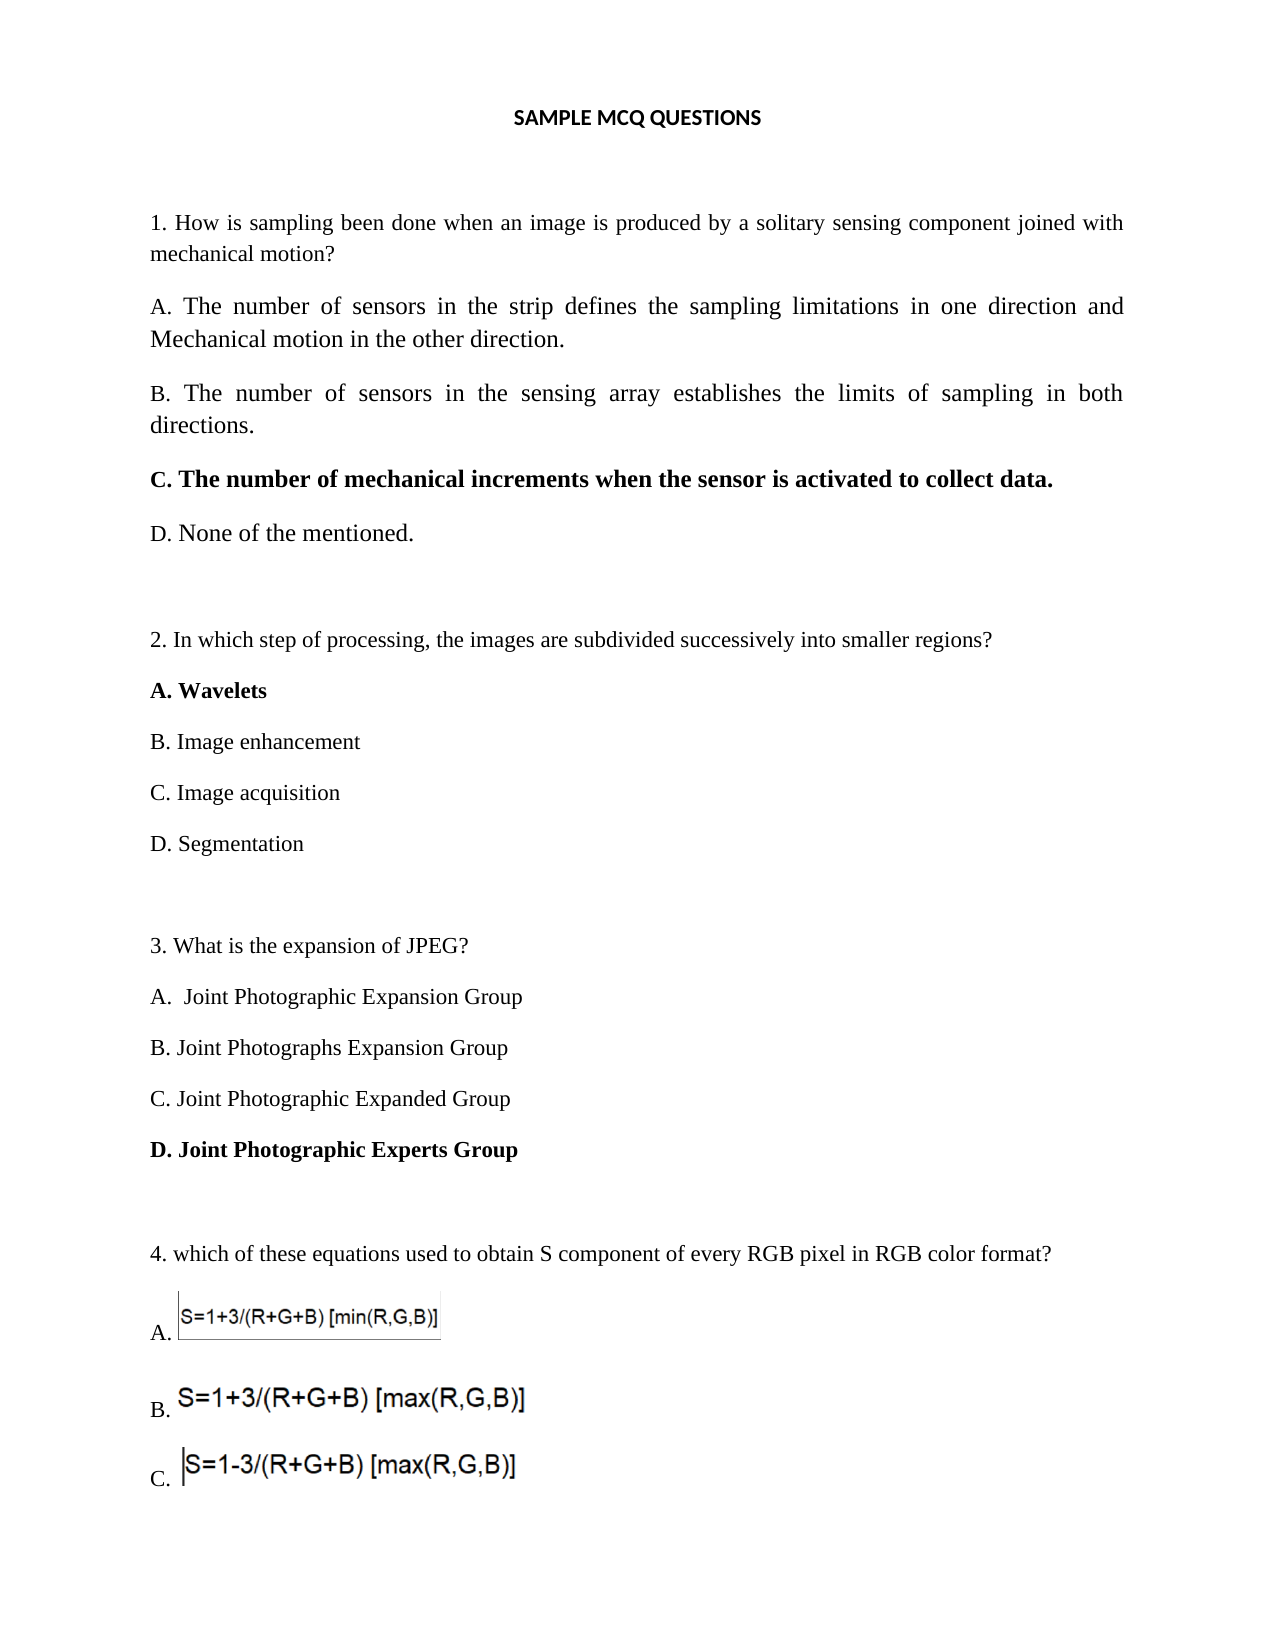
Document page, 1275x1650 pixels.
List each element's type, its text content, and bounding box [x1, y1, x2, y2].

text SAMPLE MCQ QUESTIONS [150, 103, 1125, 131]
text B. Image enhancement [150, 728, 1125, 754]
text 3. What is the expansion of JPEG? [150, 932, 1125, 959]
picture [182, 1447, 522, 1486]
text D. None of the mentioned. [150, 518, 1125, 547]
text 4. which of these equations used to obtain S component of every RGB pixel in RGB color format? [150, 1241, 1125, 1267]
text C. The number of mechanical increments when the sensor is activated to collect data. [150, 464, 1125, 493]
picture [176, 1369, 532, 1418]
picture [178, 1291, 441, 1340]
text B. The number of sensors in the sensing array establishes the limits of sampling in both directions. [150, 378, 1125, 439]
text A. Wavelets [150, 677, 1125, 703]
text C. Joint Photographic Expanded Group [150, 1085, 1125, 1112]
text A. [150, 1292, 1125, 1345]
text 1. How is sampling been done when an image is produced by a solitary sensing component joined with mechanical motion? [150, 209, 1125, 266]
text D. Joint Photographic Experts Group [150, 1136, 1125, 1163]
text C. Image acquisition [150, 779, 1125, 806]
text B. Joint Photographs Expansion Group [150, 1034, 1125, 1061]
text A. The number of sensors in the strip defines the sampling limitations in one direction and Mechanical motion in the other direction. [150, 291, 1125, 352]
text 2. In which step of processing, the images are subdivided successively into smaller regions? [150, 626, 1125, 652]
text D. Segmentation [150, 830, 1125, 857]
text A. Joint Photographic Expansion Group [150, 983, 1125, 1010]
